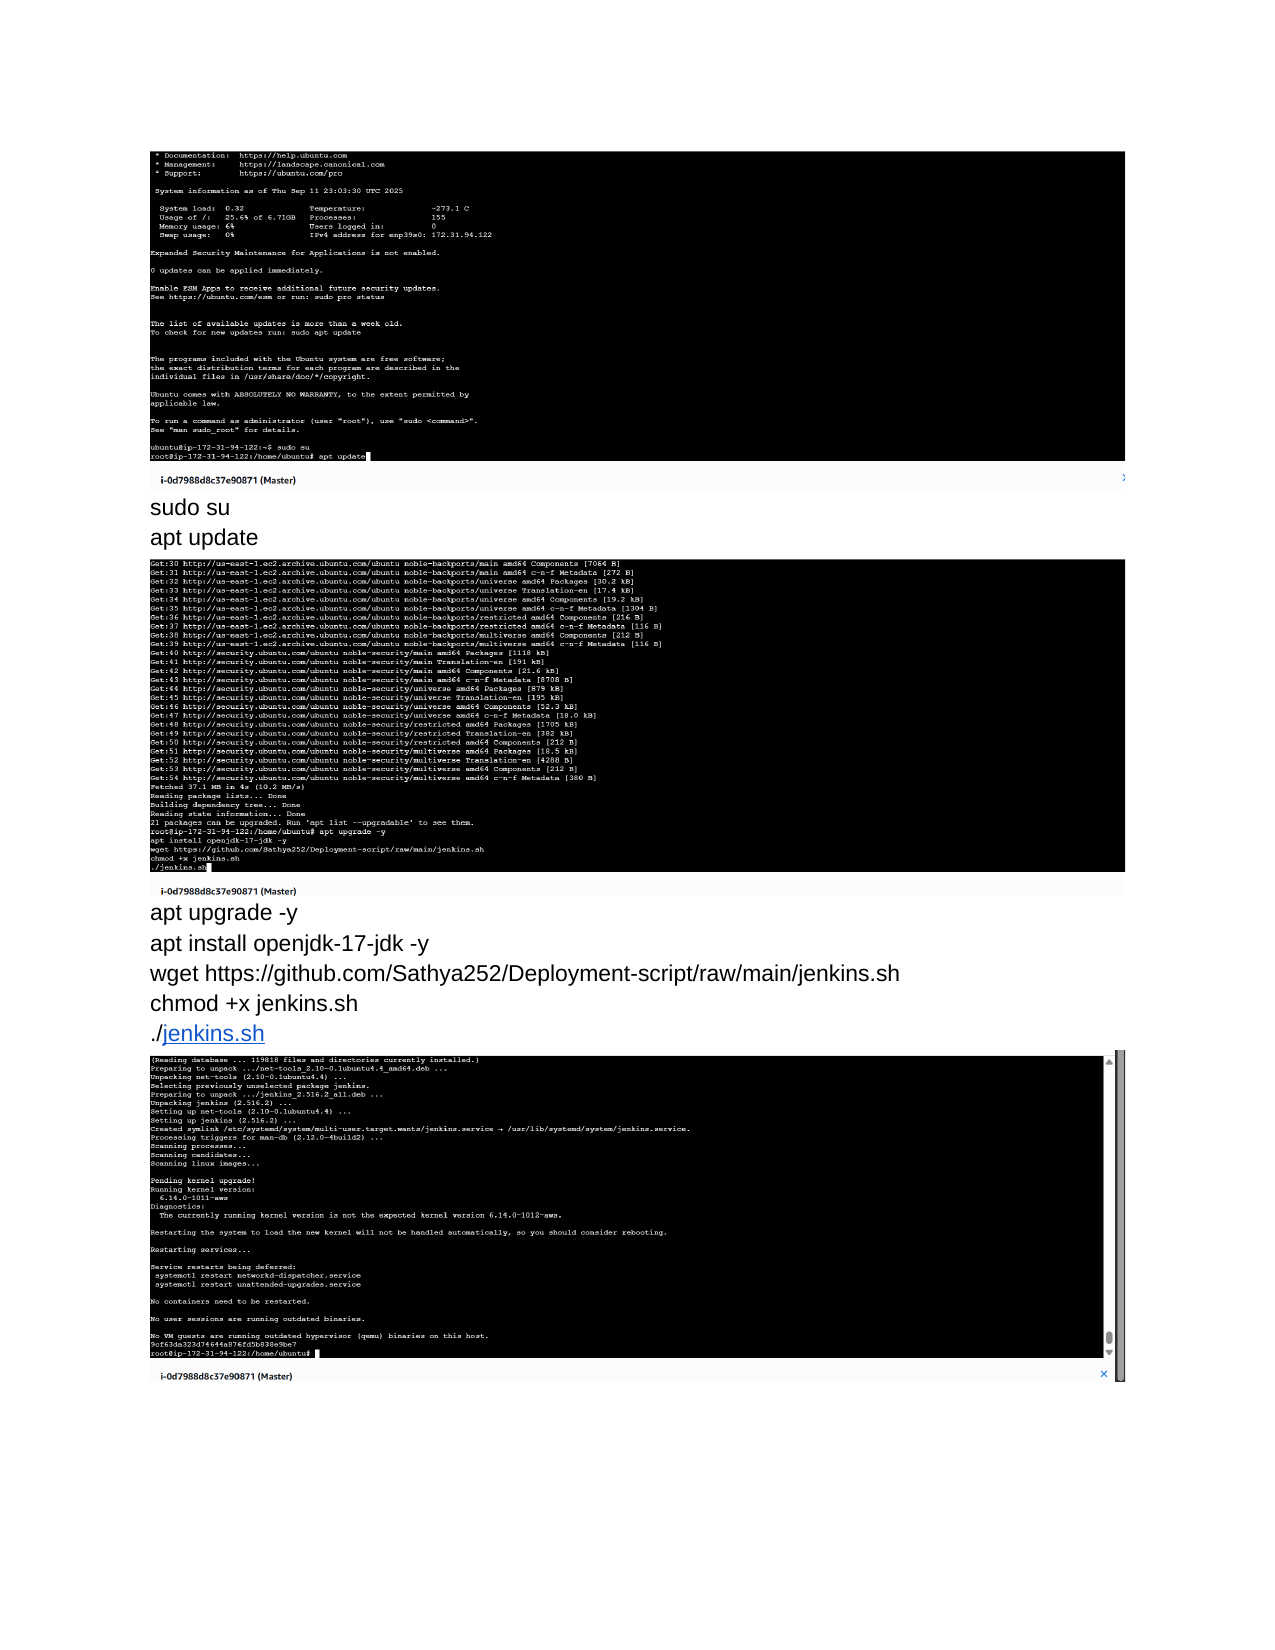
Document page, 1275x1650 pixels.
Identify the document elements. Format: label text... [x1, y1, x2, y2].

text apt upgrade -y [150, 899, 1125, 926]
picture [150, 553, 1125, 896]
text wget https://github.com/Sathya252/Deployment-script/raw/main/jenkins.sh [150, 960, 1125, 986]
text sudo su [150, 493, 1125, 520]
picture [150, 1050, 1125, 1382]
picture [150, 150, 1125, 490]
text apt install openjdk-17-jdk -y [150, 929, 1125, 956]
text chmod +x jenkins.sh [150, 990, 1125, 1016]
text apt update [150, 524, 1125, 550]
text ./jenkins.sh [150, 1020, 1125, 1047]
